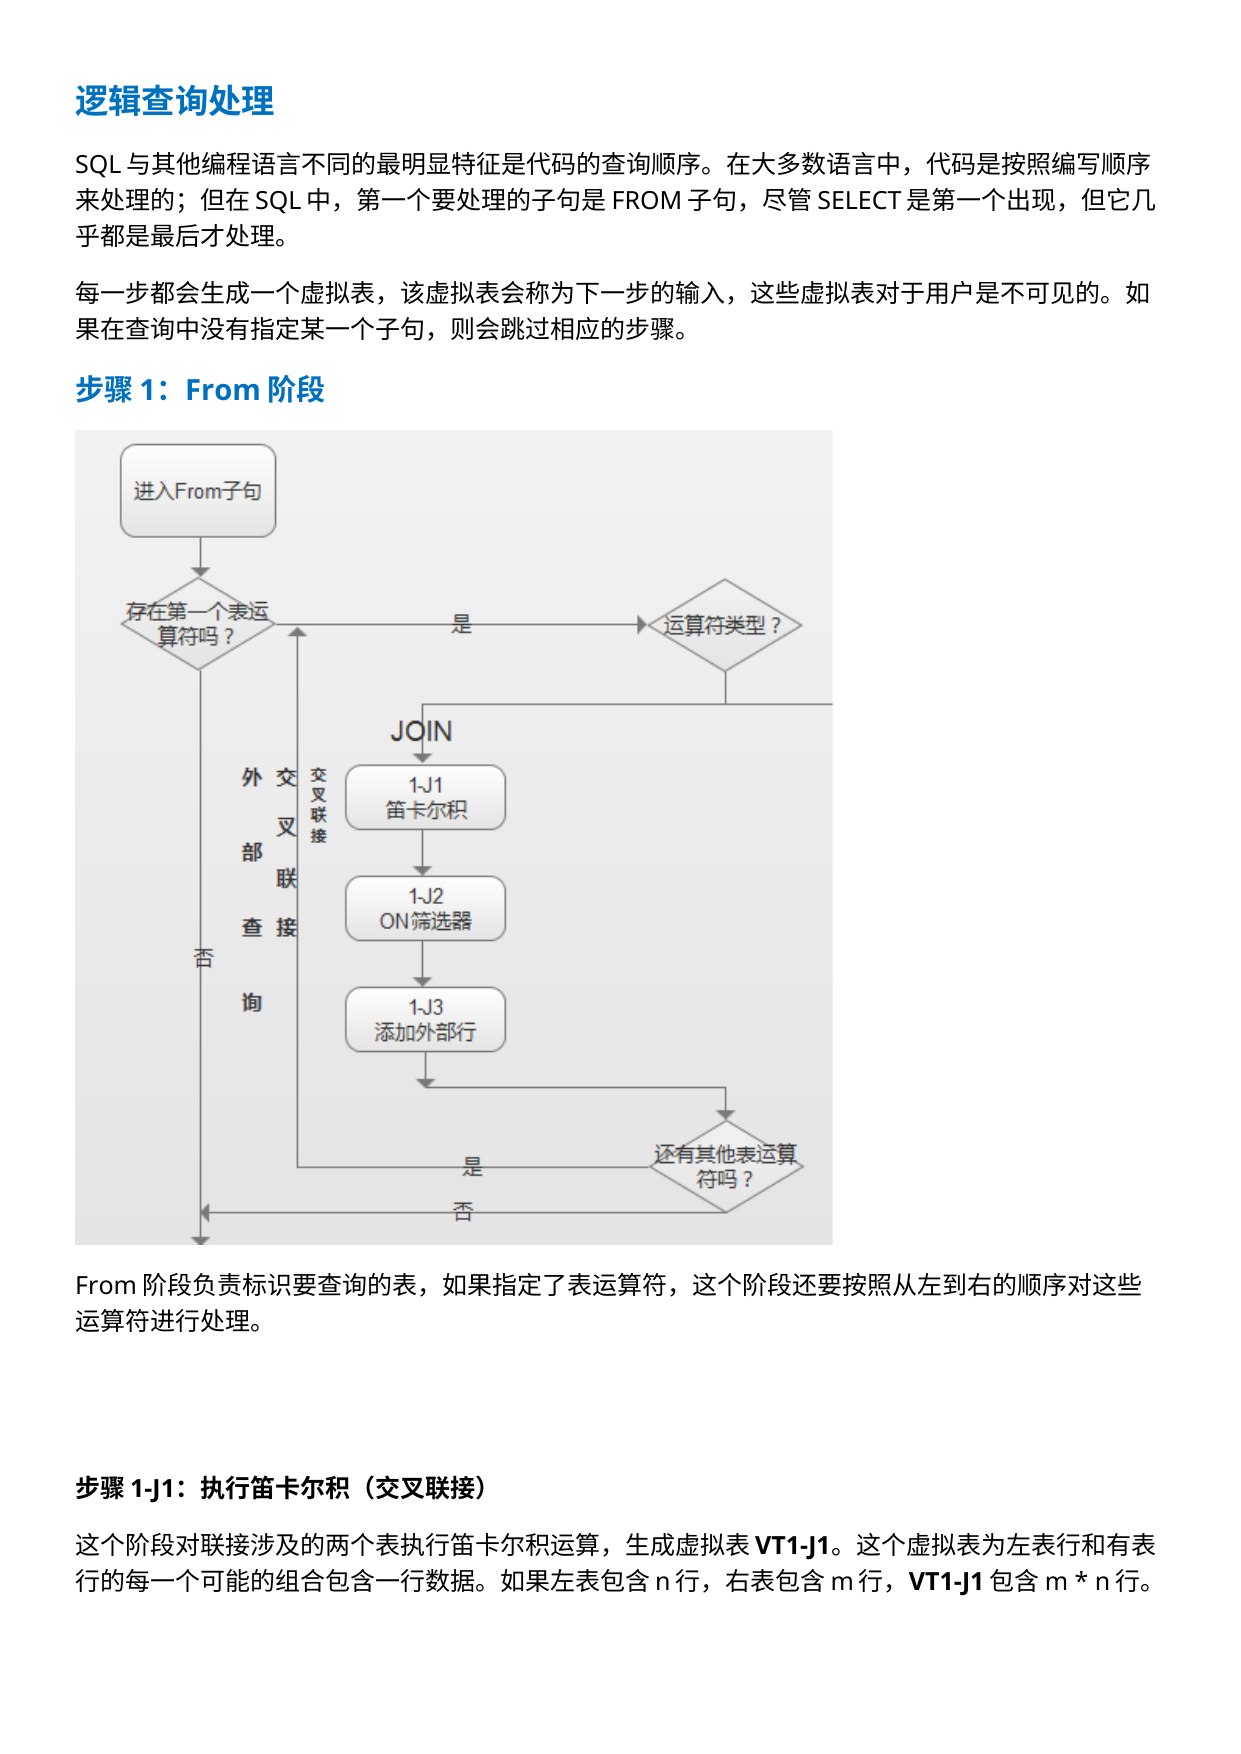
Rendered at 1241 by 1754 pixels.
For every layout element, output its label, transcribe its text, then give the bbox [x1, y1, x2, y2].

text 这个阶段对联接涉及的两个表执行笛卡尔积运算，生成虚拟表VT1-J1。这个虚拟表为左表行和有表行的每一个可能的组合包含一行数据。如果左表包含n行，右表包含m行，VT1-J1包含m * n行。 [75, 1525, 1165, 1598]
text 步骤1-J1：执行笛卡尔积（交叉联接） [75, 1468, 1165, 1504]
picture [75, 430, 833, 1245]
text From阶段负责标识要查询的表，如果指定了表运算符，这个阶段还要按照从左到右的顺序对这些运算符进行处理。 [75, 1265, 1165, 1338]
text 逻辑查询处理 [75, 75, 1165, 123]
text SQL与其他编程语言不同的最明显特征是代码的查询顺序。在大多数语言中，代码是按照编写顺序来处理的；但在SQL中，第一个要处理的子句是FROM子句，尽管SELECT是第一个出现，但它几乎都是最后才处理。 [75, 144, 1165, 253]
text 每一步都会生成一个虚拟表，该虚拟表会称为下一步的输入，这些虚拟表对于用户是不可见的。如果在查询中没有指定某一个子句，则会跳过相应的步骤。 [75, 274, 1165, 346]
text 步骤1：From阶段 [75, 367, 1165, 409]
